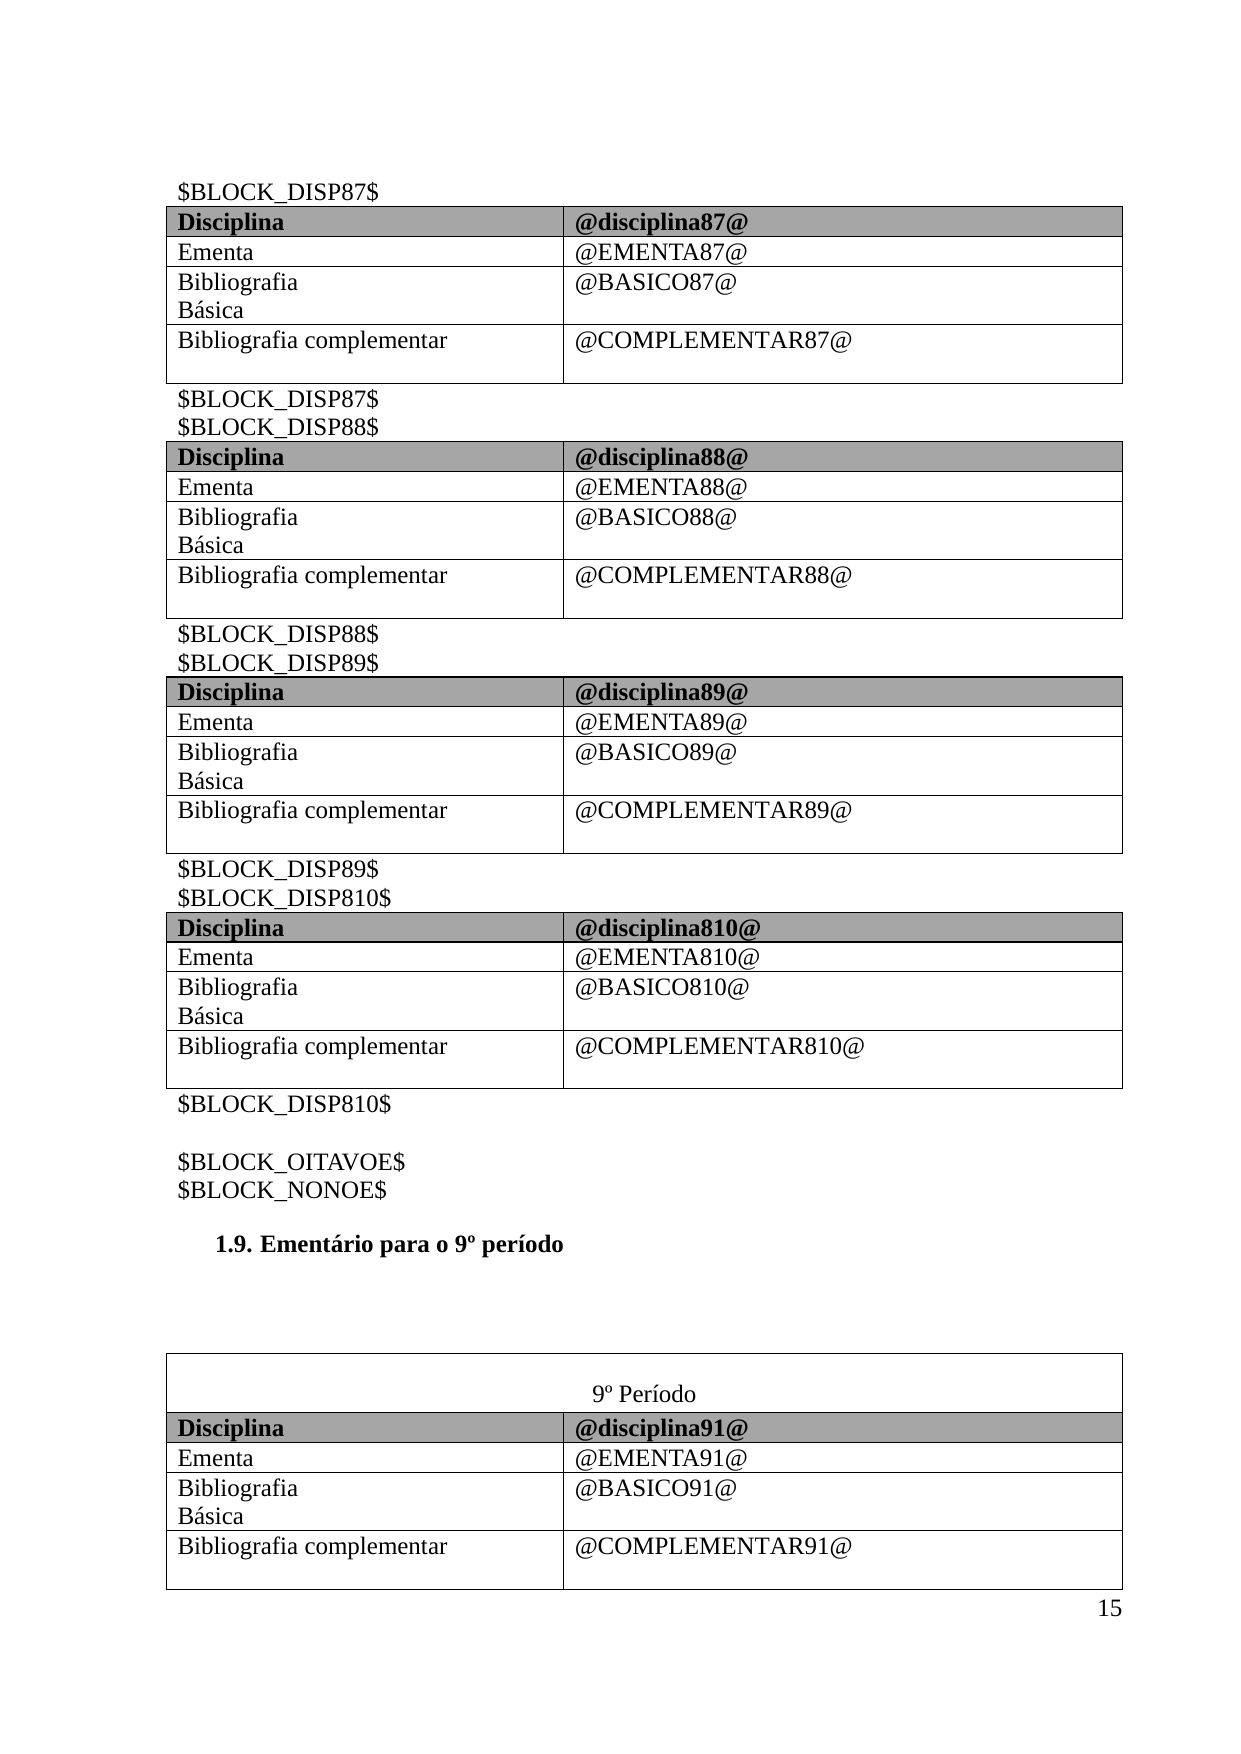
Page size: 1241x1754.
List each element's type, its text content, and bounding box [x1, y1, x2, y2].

table_cell Bibliografia complementar [167, 796, 563, 853]
table_cell Ementa [167, 1443, 563, 1472]
table_header Disciplina [167, 913, 563, 941]
table_cell @EMENTA810@ [564, 943, 1122, 971]
table_cell Ementa [167, 943, 563, 971]
table_cell @BASICO88@ [564, 502, 1122, 559]
table_cell @BASICO89@ [564, 737, 1122, 794]
table_header Disciplina [167, 442, 563, 471]
table_cell Bibliografia Básica [167, 502, 563, 559]
table_cell @COMPLEMENTAR88@ [564, 560, 1122, 618]
text $BLOCK_DISP89$ [177, 854, 1122, 883]
table_cell Ementa [167, 472, 563, 501]
table_header @disciplina88@ [564, 442, 1122, 471]
table_cell Bibliografia complementar [167, 325, 563, 383]
table_header @disciplina89@ [564, 678, 1122, 706]
table_header @disciplina810@ [564, 913, 1122, 941]
list Ementário para o 9º período [215, 1229, 1122, 1258]
text $BLOCK_DISP88$ [177, 619, 1122, 648]
table_cell @EMENTA89@ [564, 707, 1122, 736]
table_cell Ementa [167, 237, 563, 266]
table_cell Bibliografia Básica [167, 737, 563, 794]
text $BLOCK_DISP87$ [177, 177, 1122, 206]
text $BLOCK_DISP88$ [177, 412, 1122, 441]
table_header @disciplina87@ [564, 207, 1122, 236]
table_header Disciplina [167, 207, 563, 236]
text $BLOCK_DISP87$ [177, 384, 1122, 412]
table_cell Ementa [167, 707, 563, 736]
table_cell Bibliografia complementar [167, 1531, 563, 1589]
text $BLOCK_OITAVOE$ [177, 1147, 1122, 1176]
table_cell @BASICO87@ [564, 267, 1122, 324]
table_cell @disciplina91@ [564, 1413, 1122, 1442]
table_cell Bibliografia complementar [167, 1031, 563, 1088]
text $BLOCK_DISP89$ [177, 648, 1122, 676]
table_cell @EMENTA91@ [564, 1443, 1122, 1472]
table_cell Disciplina [167, 1413, 563, 1442]
table_header Disciplina [167, 678, 563, 706]
table_cell @EMENTA87@ [564, 237, 1122, 266]
table_cell @EMENTA88@ [564, 472, 1122, 501]
table_cell Bibliografia complementar [167, 560, 563, 618]
table_cell Bibliografia Básica [167, 267, 563, 324]
table_header 9º Período [167, 1354, 1122, 1412]
table_cell @COMPLEMENTAR87@ [564, 325, 1122, 383]
table_cell Bibliografia Básica [167, 972, 563, 1030]
table_cell @COMPLEMENTAR810@ [564, 1031, 1122, 1088]
text $BLOCK_DISP810$ [177, 1089, 1122, 1118]
table_cell @BASICO810@ [564, 972, 1122, 1030]
table_cell @BASICO91@ [564, 1473, 1122, 1530]
table_cell @COMPLEMENTAR89@ [564, 796, 1122, 853]
table_cell @COMPLEMENTAR91@ [564, 1531, 1122, 1589]
text $BLOCK_DISP810$ [177, 883, 1122, 912]
table_cell Bibliografia Básica [167, 1473, 563, 1530]
text $BLOCK_NONOE$ [177, 1176, 1122, 1204]
